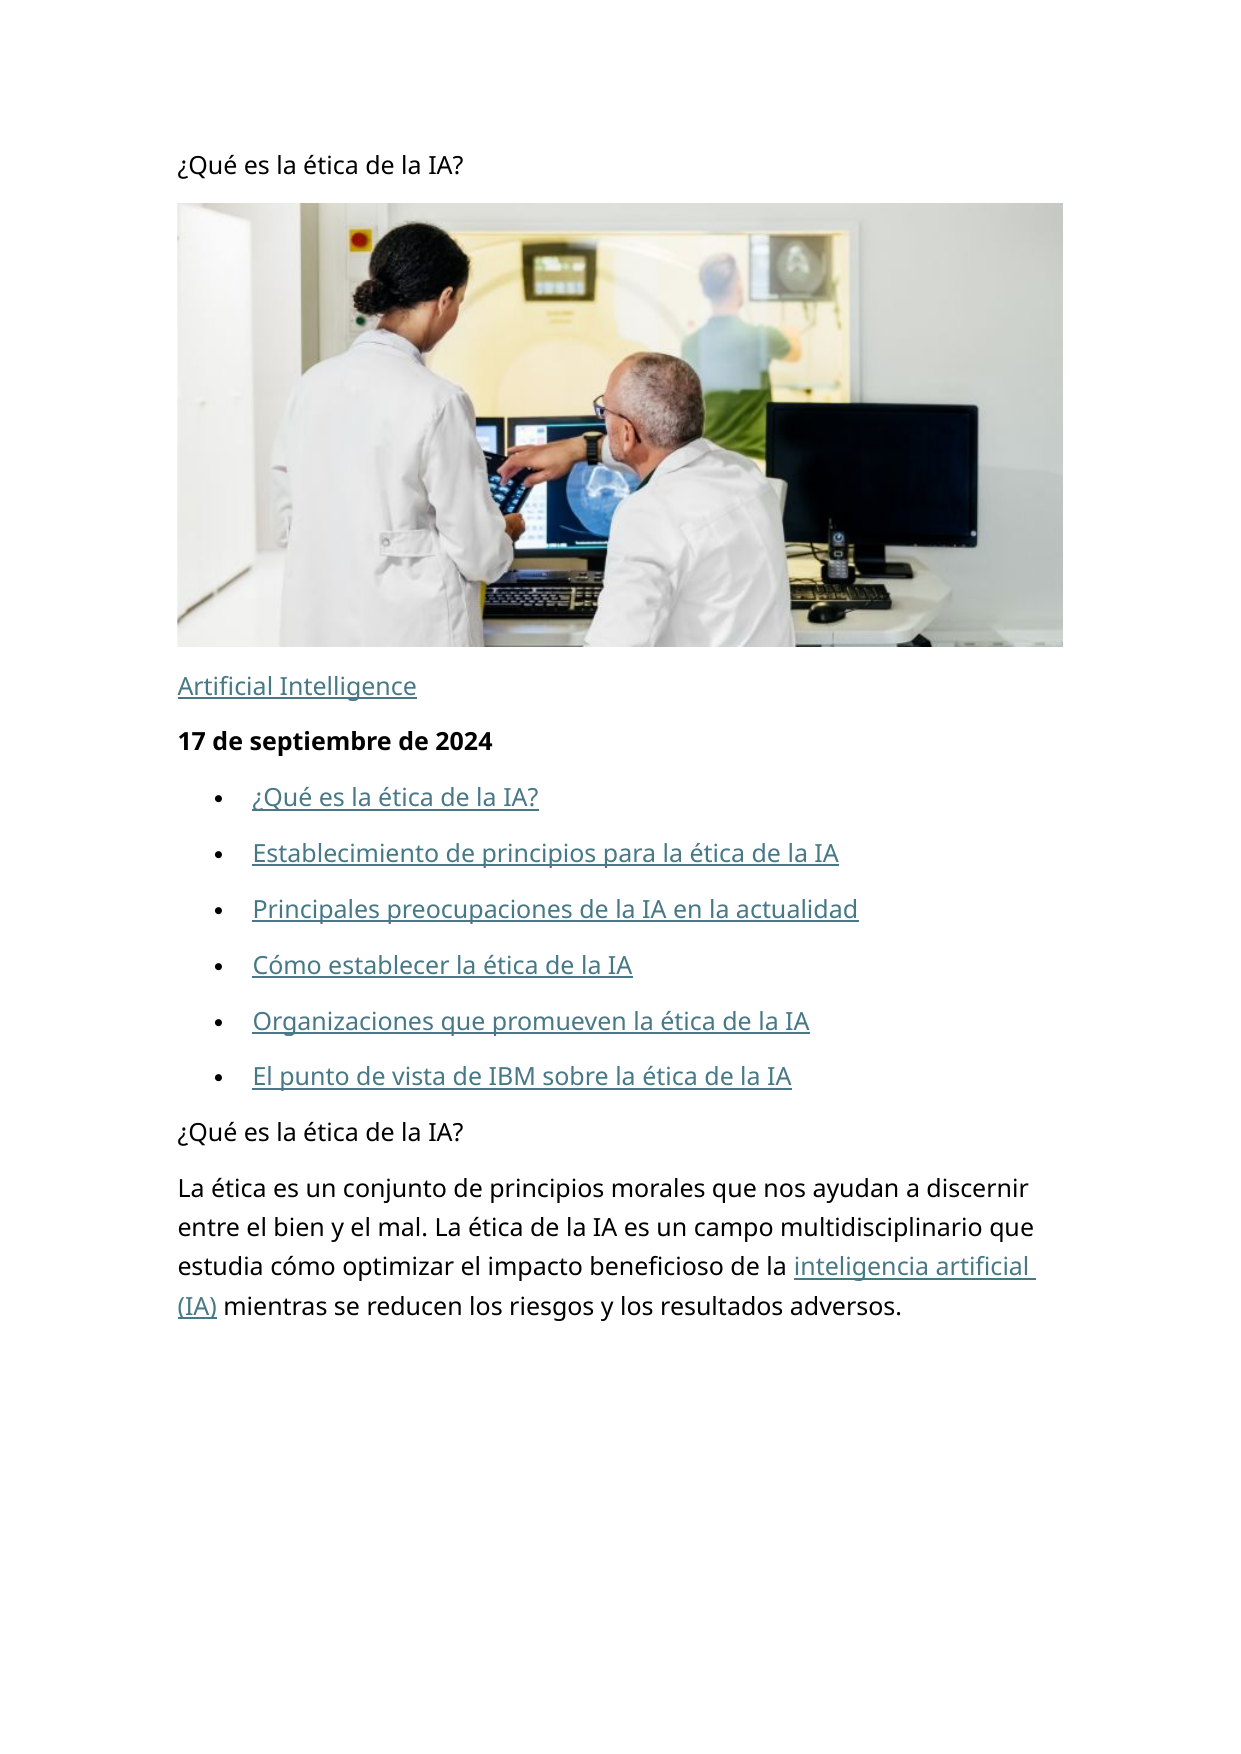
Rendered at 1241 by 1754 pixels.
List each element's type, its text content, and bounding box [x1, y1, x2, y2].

list ¿Qué es la ética de la IA? [215, 780, 1063, 814]
text La ética es un conjunto de principios morales que nos ayudan a discernir entre el bien y el mal. La ética de la IA es un campo multidisciplinario que estudia cómo optimizar el impacto beneficioso de la inteligencia artificial (IA) mientras se reducen los riesgos y los resultados adversos. [177, 1171, 1063, 1322]
text ¿Qué es la ética de la IA? [177, 148, 1063, 182]
list El punto de vista de IBM sobre la ética de la IA [215, 1059, 1063, 1093]
text ¿Qué es la ética de la IA? [177, 1115, 1063, 1149]
list Organizaciones que promueven la ética de la IA [215, 1003, 1063, 1037]
picture [177, 203, 1063, 647]
list Establecimiento de principios para la ética de la IA [215, 836, 1063, 870]
text Artificial Intelligence [177, 668, 1063, 702]
list Cómo establecer la ética de la IA [215, 947, 1063, 981]
text 17 de septiembre de 2024 [177, 724, 1063, 758]
list Principales preocupaciones de la IA en la actualidad [215, 891, 1063, 926]
